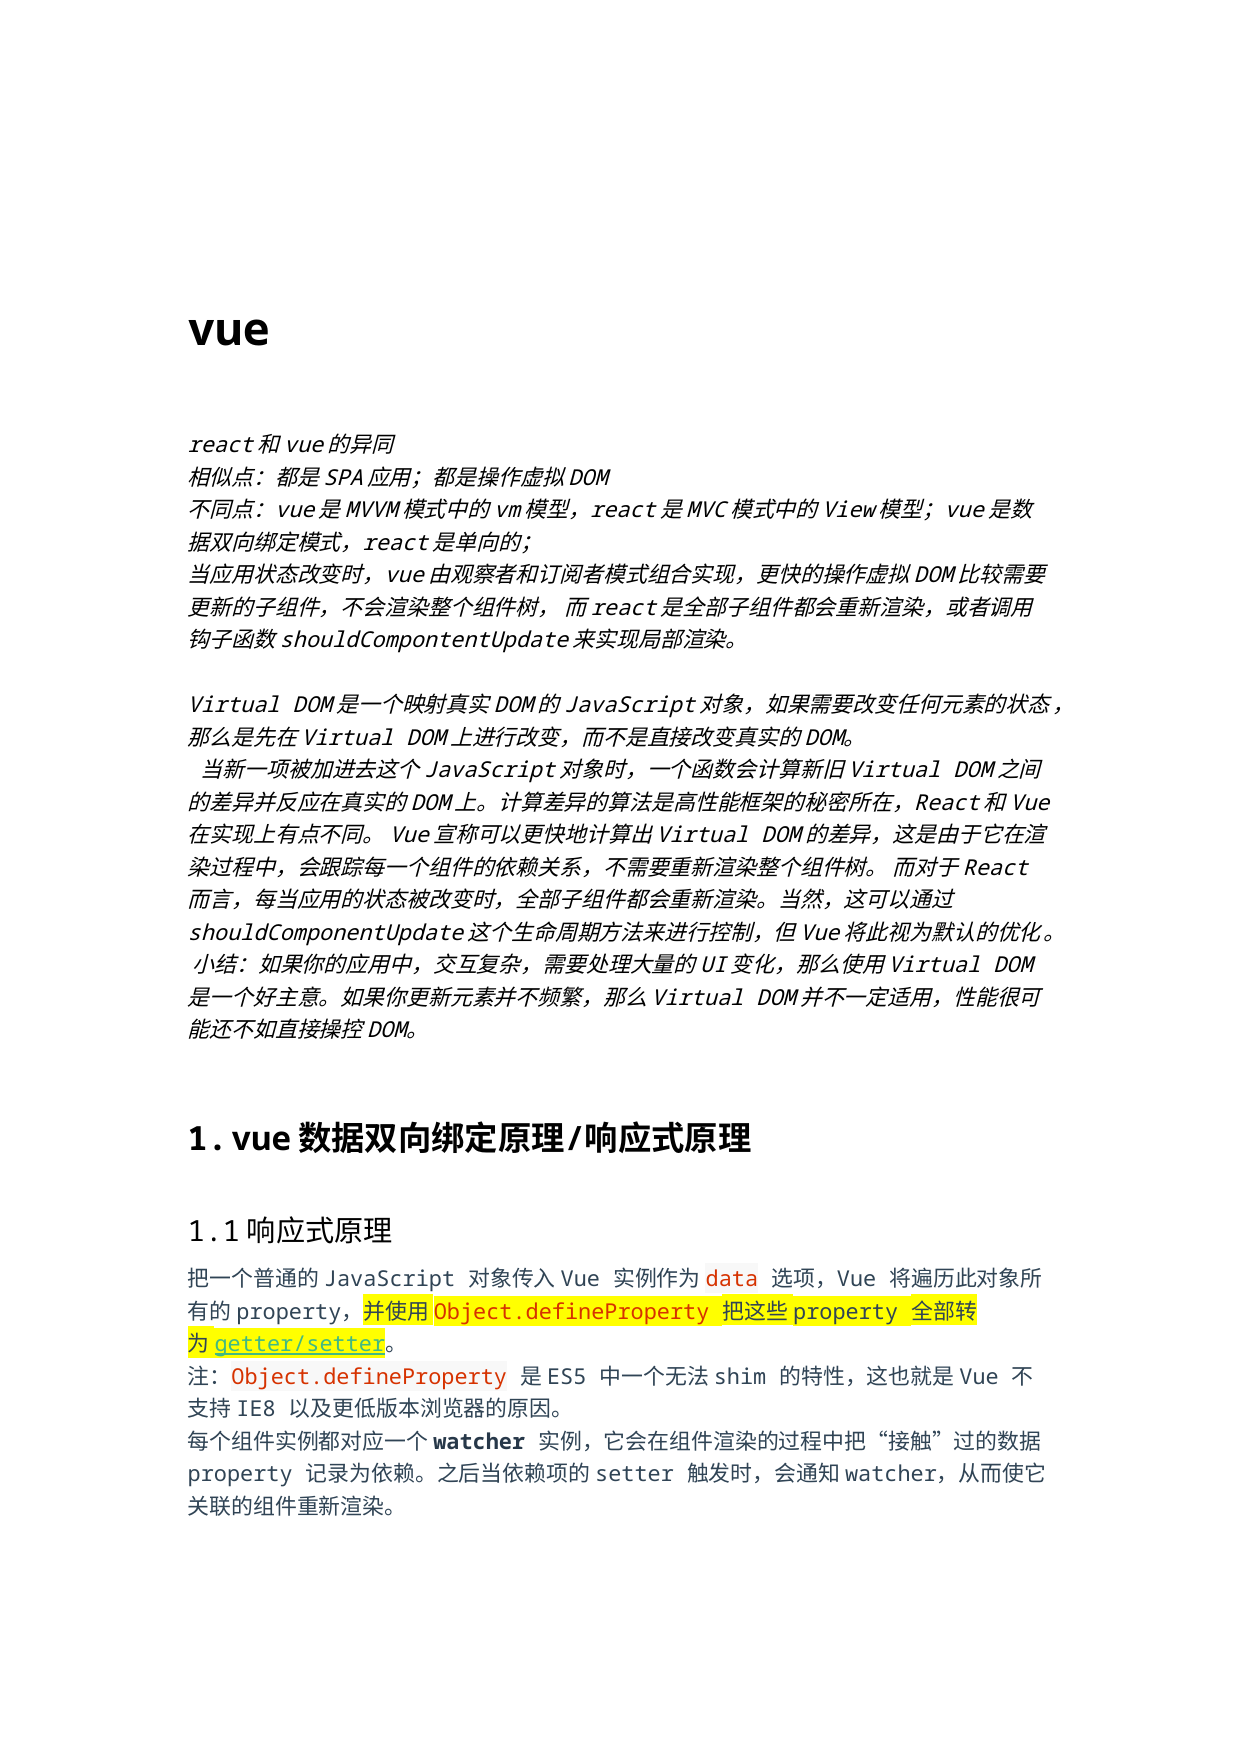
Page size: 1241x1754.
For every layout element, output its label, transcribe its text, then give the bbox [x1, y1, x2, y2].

text 注：Object.defineProperty 是 ES5 中一个无法 shim 的特性，这也就是 Vue 不支持 IE8 以及更低版本浏览器的原因。 [187, 1358, 1053, 1423]
text 每个组件实例都对应一个 watcher 实例，它会在组件渲染的过程中把“接触”过的数据 property 记录为依赖。之后当依赖项的 setter 触发时，会通知 watcher，从而使它关联的组件重新渲染。 [187, 1423, 1053, 1521]
subtitle vue [187, 295, 1053, 360]
text Virtual DOM是一个映射真实DOM的JavaScript对象，如果需要改变任何元素的状态，那么是先在Virtual DOM上进行改变，而不是直接改变真实的DOM。 [187, 687, 1053, 752]
text 把一个普通的 JavaScript 对象传入 Vue 实例作为 data 选项，Vue 将遍历此对象所有的 property，并使用 Object.defineProperty 把这些 property 全部转为 getter/setter。 [187, 1261, 1053, 1358]
text 当新一项被加进去这个JavaScript对象时，一个函数会计算新旧Virtual DOM之间的差异并反应在真实的DOM上。计算差异的算法是高性能框架的秘密所在，React和Vue在实现上有点不同。 Vue宣称可以更快地计算出Virtual DOM的差异，这是由于它在渲染过程中，会跟踪每一个组件的依赖关系，不需要重新渲染整个组件树。 而对于React而言，每当应用的状态被改变时，全部子组件都会重新渲染。当然，这可以通过shouldComponentUpdate这个生命周期方法来进行控制，但Vue将此视为默认的优化。 小结：如果你的应用中，交互复杂，需要处理大量的UI变化，那么使用Virtual DOM是一个好主意。如果你更新元素并不频繁，那么Virtual DOM并不一定适用，性能很可能还不如直接操控DOM。 [187, 752, 1053, 1044]
list 响应式原理 [187, 1196, 1053, 1261]
text 当应用状态改变时，vue由观察者和订阅者模式组合实现，更快的操作虚拟DOM比较需要更新的子组件，不会渲染整个组件树， 而react是全部子组件都会重新渲染，或者调用钩子函数shouldCompontentUpdate来实现局部渲染。 [187, 557, 1053, 654]
subtitle vue数据双向绑定原理/响应式原理 [187, 1104, 1053, 1169]
text 相似点：都是SPA应用；都是操作虚拟DOM [187, 459, 1053, 492]
text 不同点：vue是MVVM模式中的vm模型，react是MVC模式中的View模型；vue是数据双向绑定模式，react是单向的； [187, 492, 1053, 557]
text react和vue的异同 [187, 427, 1053, 459]
